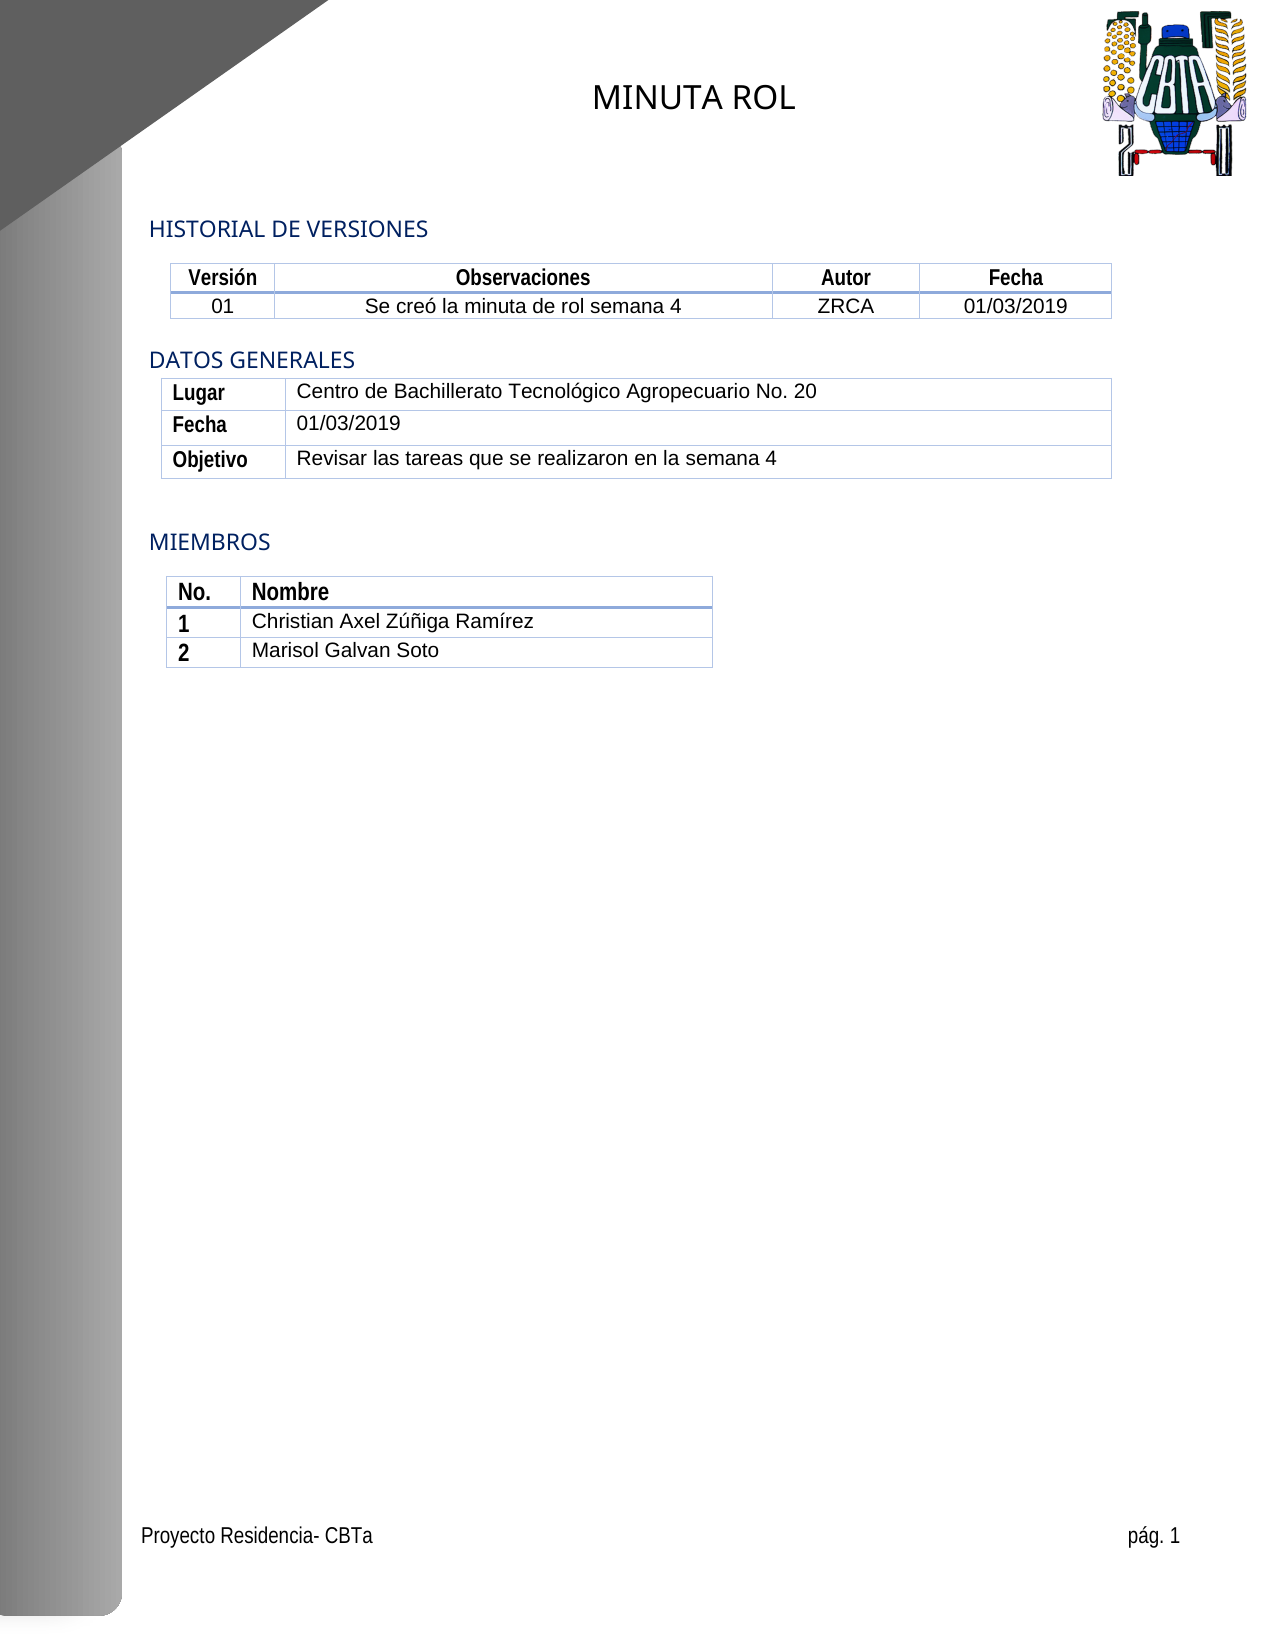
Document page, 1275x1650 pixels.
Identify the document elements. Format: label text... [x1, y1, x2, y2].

table_cell Objetivo [162, 446, 285, 477]
picture [1092, 11, 1257, 176]
table_header Observaciones [275, 264, 772, 291]
table_cell Se creó la minuta de rol semana 4 [275, 294, 772, 318]
table_cell ZRCA [773, 294, 919, 318]
table_cell 01 [171, 294, 274, 318]
table_cell Revisar las tareas que se realizaron en la semana 4 [286, 446, 1111, 477]
table_cell 01/03/2019 [920, 294, 1111, 318]
table_header Fecha [920, 264, 1111, 291]
table_cell 1 [167, 609, 240, 637]
table_header No. [167, 577, 240, 606]
table_header Versión [171, 264, 274, 291]
table_cell 2 [167, 638, 240, 667]
table_header Centro de Bachillerato Tecnológico Agropecuario No. 20 [286, 379, 1111, 410]
table_cell 01/03/2019 [286, 411, 1111, 445]
table_header Lugar [162, 379, 285, 410]
table_cell Christian Axel Zúñiga Ramírez [241, 609, 712, 637]
table_cell Fecha [162, 411, 285, 445]
subtitle DATOS GENERALES [75, 344, 1200, 375]
table_header Autor [773, 264, 919, 291]
text MIEMBROS [75, 525, 1200, 557]
table_cell Marisol Galvan Soto [241, 638, 712, 667]
table_header Nombre [241, 577, 712, 606]
text HISTORIAL DE VERSIONES [75, 213, 1200, 244]
